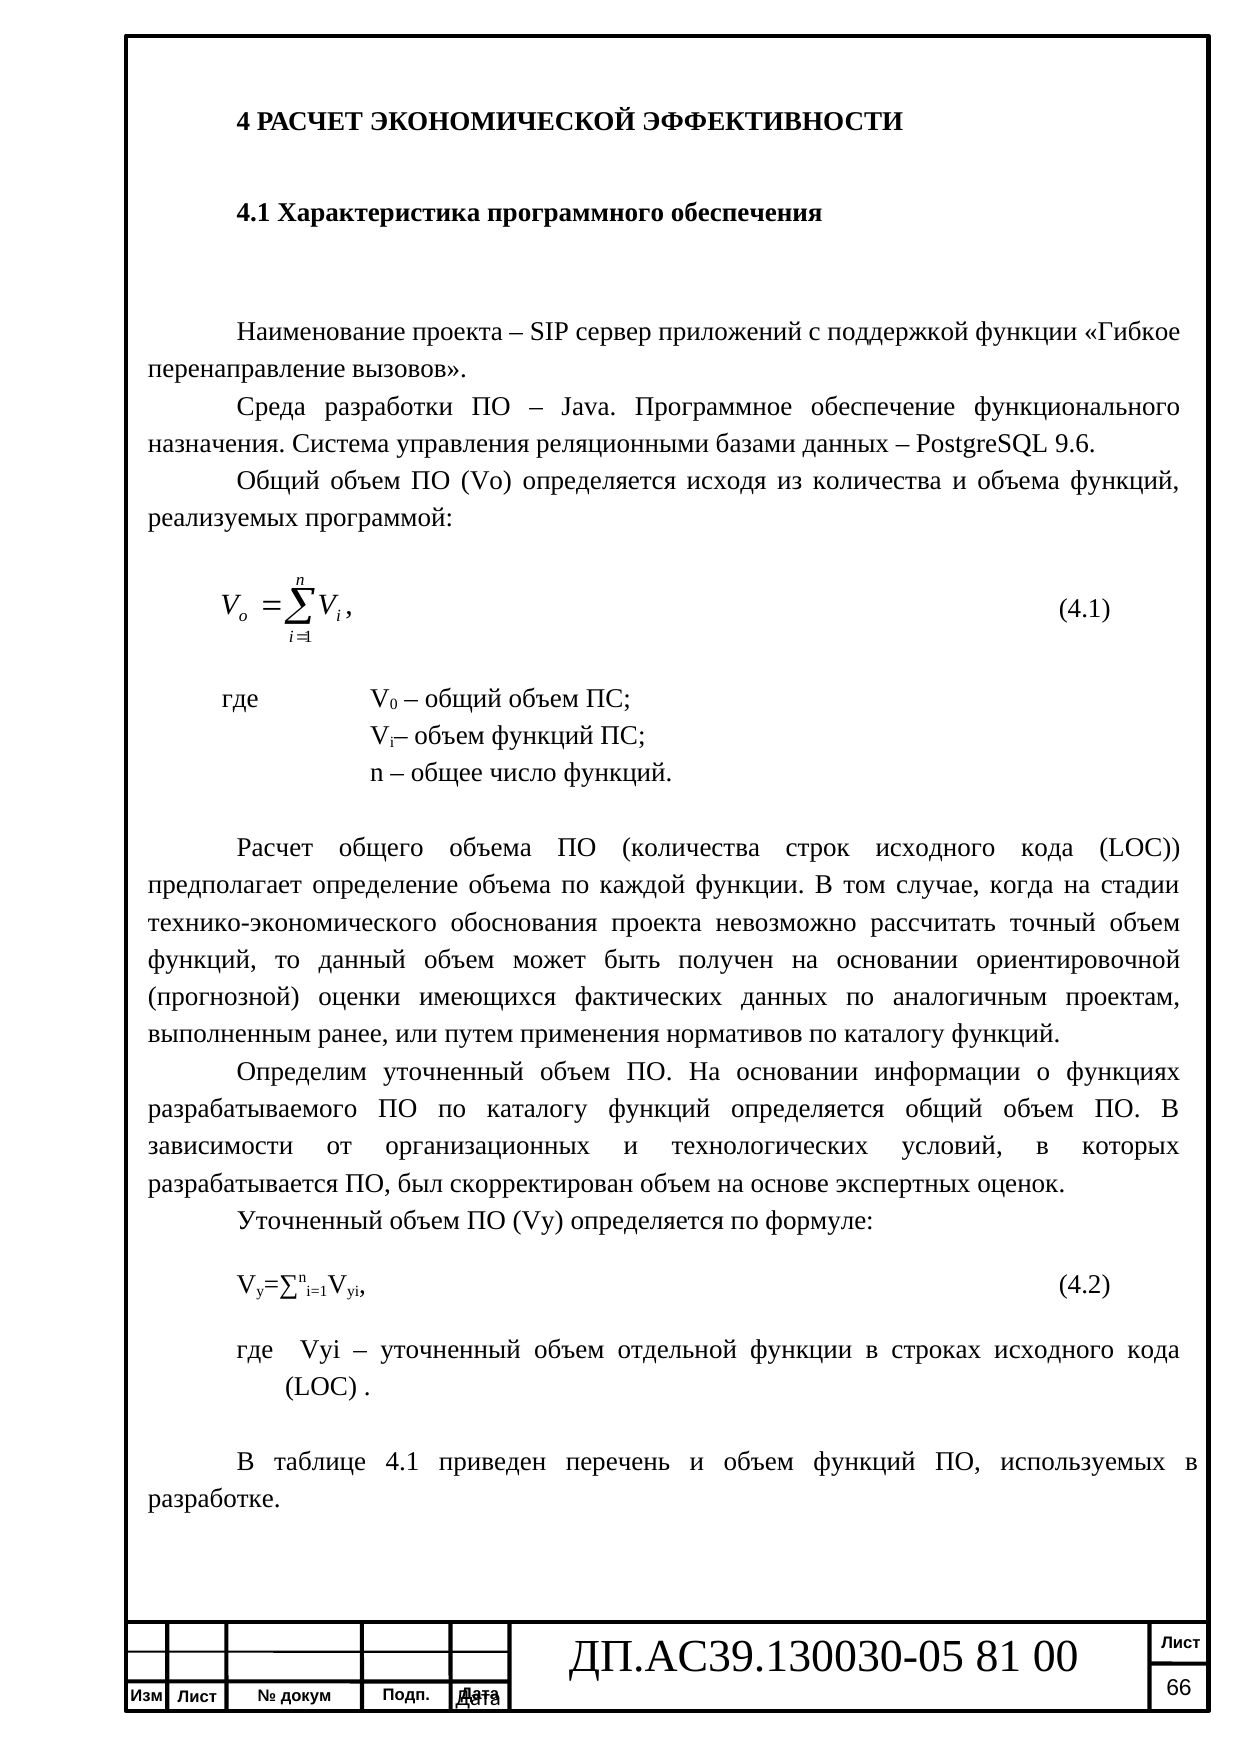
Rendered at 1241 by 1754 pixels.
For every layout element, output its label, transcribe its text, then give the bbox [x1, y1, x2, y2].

subtitle 4.1 Характеристика программного обеспечения [148, 196, 1181, 228]
table_cell где [148, 1333, 285, 1444]
table_cell где [148, 682, 281, 831]
text Среда разработки ПО – Java. Программное обеспечение функционального назначения. Система управления реляционными базами данных – PostgreSQL 9.6. [148, 389, 1181, 458]
table_header Vу=∑ni=1Vуi, [148, 1241, 989, 1333]
text В таблице 4.1 приведен перечень и объем функций ПО, используемых в разработке. [148, 1444, 1199, 1513]
text Общий объем ПО (Vо) определяется исходя из количества и объема функций, реализуемых программой: [148, 464, 1181, 533]
table_cell V0 – общий объем ПС; Vi– объем функций ПС; n – общее число функций. [281, 682, 1181, 831]
table_cell Vуi – уточненный объем отдельной функции в строках исходного кода (LOC) . [285, 1333, 1181, 1444]
table_header [148, 539, 993, 682]
text Определим уточненный объем ПО. На основании информации о функциях разрабатываемого ПО по каталогу функций определяется общий объем ПО. В зависимости от организационных и технологических условий, в которых разрабатывается ПО, был скорректирован объем на основе экспертных оценок. [148, 1055, 1181, 1198]
text Уточненный объем ПО (Vу) определяется по формуле: [148, 1204, 1181, 1235]
subtitle 4 РАСЧЕТ ЭКОНОМИЧЕСКОЙ ЭФФЕКТИВНОСТИ [148, 105, 1181, 136]
text Расчет общего объема ПО (количества строк исходного кода (LOC)) предполагает определение объема по каждой функции. В том случае, когда на стадии технико-экономического обоснования проекта невозможно рассчитать точный объем функций, то данный объем может быть получен на основании ориентировочной (прогнозной) оценки имеющихся фактических данных по аналогичным проектам, выполненным ранее, или путем применения нормативов по каталогу функций. [148, 831, 1181, 1049]
text Наименование проекта – SIP сервер приложений с поддержкой функции «Гибкое перенаправление вызовов». [148, 315, 1181, 383]
table_header (4.1) [993, 539, 1181, 682]
table_header (4.2) [990, 1241, 1181, 1333]
